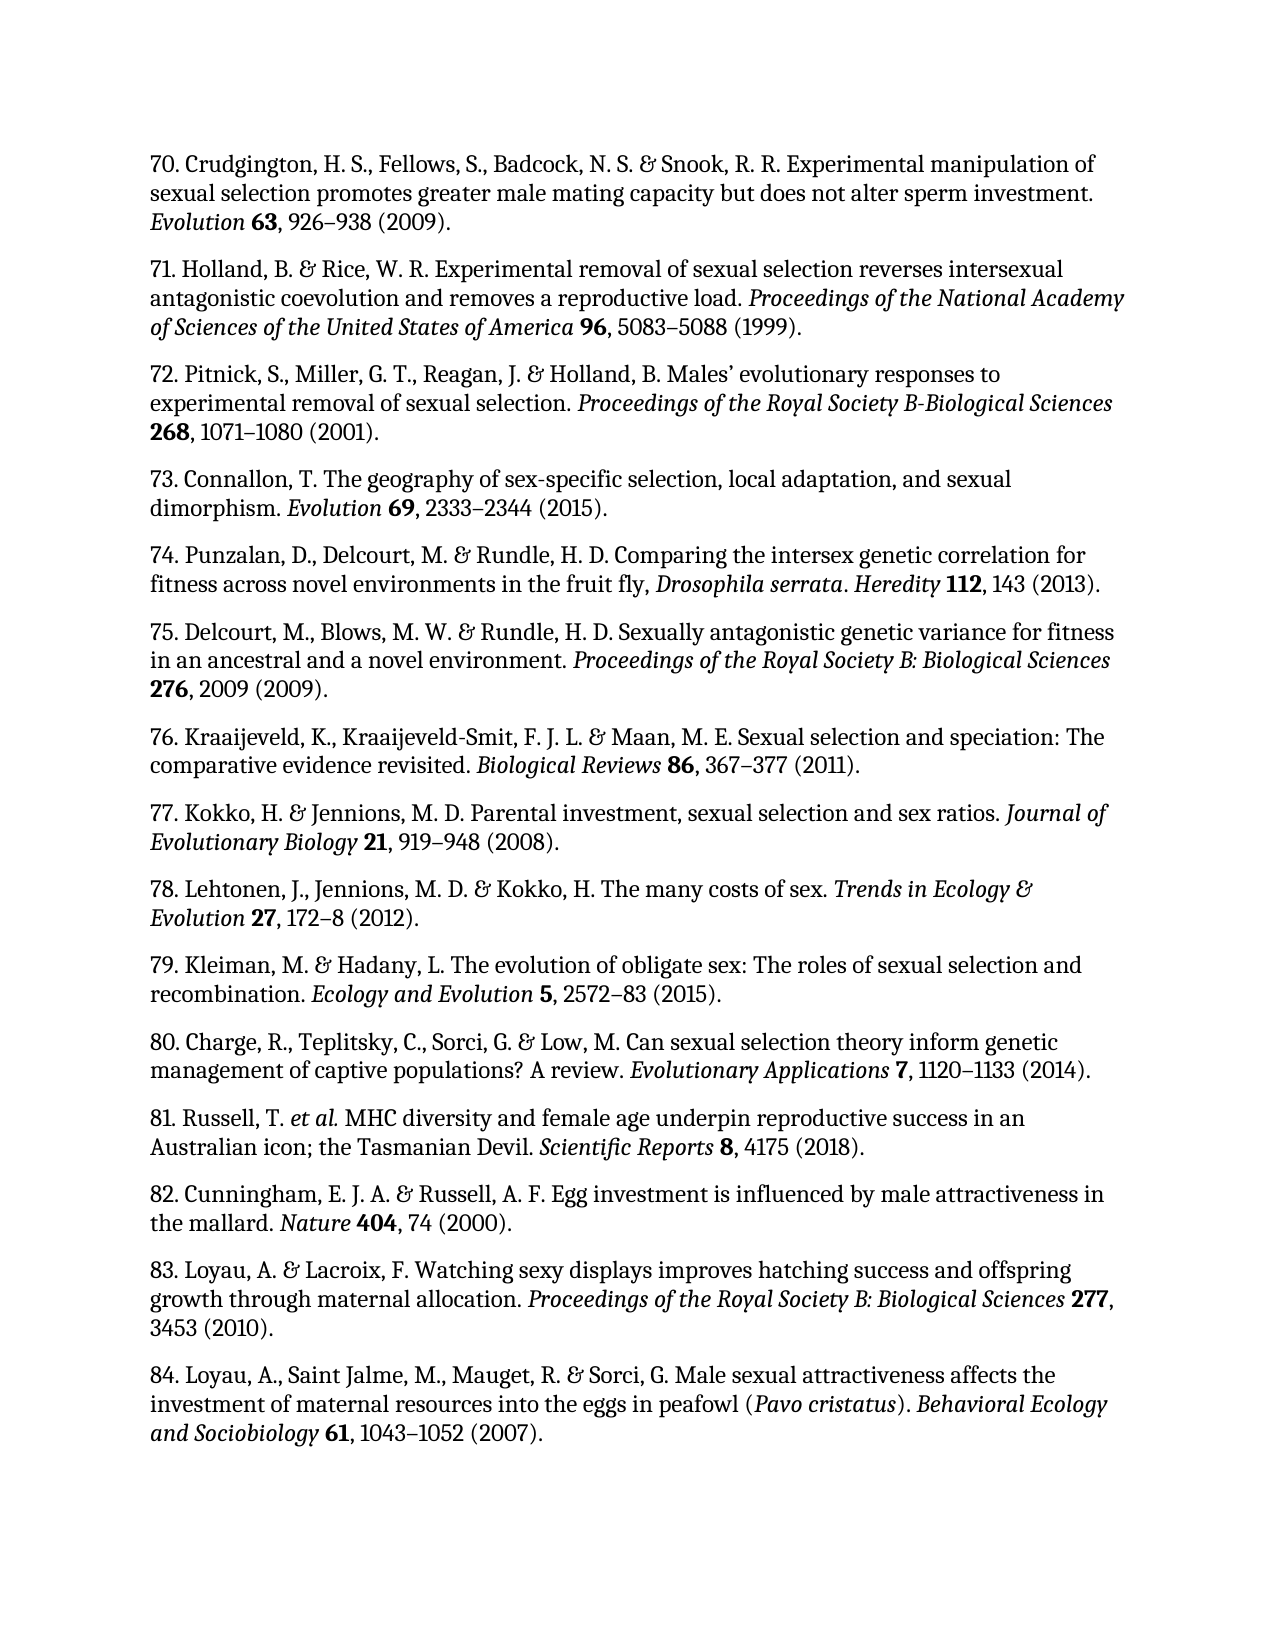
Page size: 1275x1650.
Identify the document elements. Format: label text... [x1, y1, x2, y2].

text 82. Cunningham, E. J. A. & Russell, A. F. Egg investment is influenced by male attractiveness in the mallard. Nature 404, 74 (2000). [150, 1180, 1125, 1237]
text 76. Kraaijeveld, K., Kraaijeveld-Smit, F. J. L. & Maan, M. E. Sexual selection and speciation: The comparative evidence revisited. Biological Reviews 86, 367–377 (2011). [150, 722, 1125, 780]
text 83. Loyau, A. & Lacroix, F. Watching sexy displays improves hatching success and offspring growth through maternal allocation. Proceedings of the Royal Society B: Biological Sciences 277, 3453 (2010). [150, 1256, 1125, 1342]
text 73. Connallon, T. The geography of sex-specific selection, local adaptation, and sexual dimorphism. Evolution 69, 2333–2344 (2015). [150, 465, 1125, 522]
text 72. Pitnick, S., Miller, G. T., Reagan, J. & Holland, B. Males’ evolutionary responses to experimental removal of sexual selection. Proceedings of the Royal Society B-Biological Sciences 268, 1071–1080 (2001). [150, 360, 1125, 446]
text 80. Charge, R., Teplitsky, C., Sorci, G. & Low, M. Can sexual selection theory inform genetic management of captive populations? A review. Evolutionary Applications 7, 1120–1133 (2014). [150, 1027, 1125, 1085]
text 77. Kokko, H. & Jennions, M. D. Parental investment, sexual selection and sex ratios. Journal of Evolutionary Biology 21, 919–948 (2008). [150, 799, 1125, 856]
text 84. Loyau, A., Saint Jalme, M., Mauget, R. & Sorci, G. Male sexual attractiveness affects the investment of maternal resources into the eggs in peafowl (Pavo cristatus). Behavioral Ecology and Sociobiology 61, 1043–1052 (2007). [150, 1361, 1125, 1447]
text 81. Russell, T. et al. MHC diversity and female age underpin reproductive success in an Australian icon; the Tasmanian Devil. Scientific Reports 8, 4175 (2018). [150, 1104, 1125, 1161]
text 74. Punzalan, D., Delcourt, M. & Rundle, H. D. Comparing the intersex genetic correlation for fitness across novel environments in the fruit fly, Drosophila serrata. Heredity 112, 143 (2013). [150, 541, 1125, 599]
text 71. Holland, B. & Rice, W. R. Experimental removal of sexual selection reverses intersexual antagonistic coevolution and removes a reproductive load. Proceedings of the National Academy of Sciences of the United States of America 96, 5083–5088 (1999). [150, 255, 1125, 341]
text 75. Delcourt, M., Blows, M. W. & Rundle, H. D. Sexually antagonistic genetic variance for fitness in an ancestral and a novel environment. Proceedings of the Royal Society B: Biological Sciences 276, 2009 (2009). [150, 617, 1125, 704]
text 78. Lehtonen, J., Jennions, M. D. & Kokko, H. The many costs of sex. Trends in Ecology & Evolution 27, 172–8 (2012). [150, 875, 1125, 932]
text 79. Kleiman, M. & Hadany, L. The evolution of obligate sex: The roles of sexual selection and recombination. Ecology and Evolution 5, 2572–83 (2015). [150, 951, 1125, 1009]
text 70. Crudgington, H. S., Fellows, S., Badcock, N. S. & Snook, R. R. Experimental manipulation of sexual selection promotes greater male mating capacity but does not alter sperm investment. Evolution 63, 926–938 (2009). [150, 150, 1125, 236]
